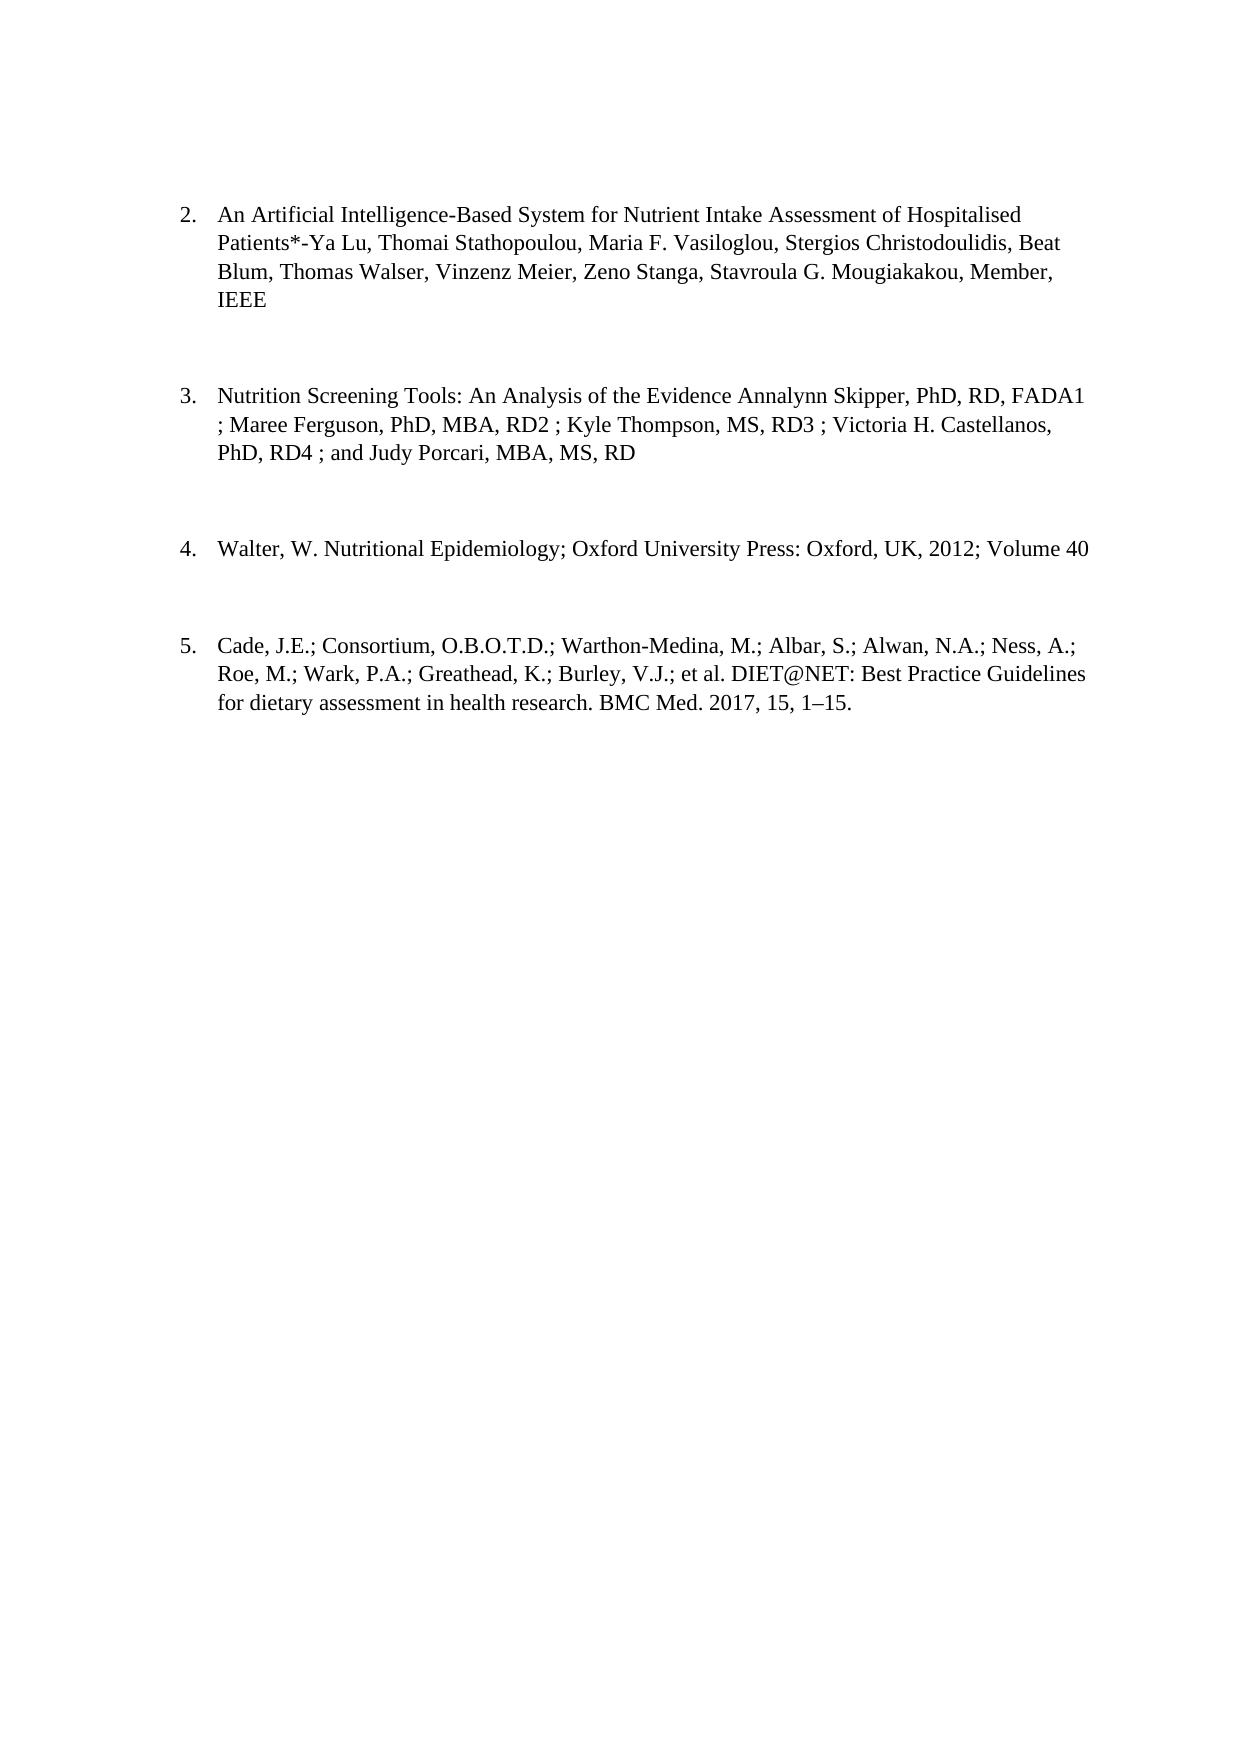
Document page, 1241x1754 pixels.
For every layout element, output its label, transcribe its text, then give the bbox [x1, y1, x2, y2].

list An Artificial Intelligence-Based System for Nutrient Intake Assessment of Hospitalised Patients*-Ya Lu, Thomai Stathopoulou, Maria F. Vasiloglou, Stergios Christodoulidis, Beat Blum, Thomas Walser, Vinzenz Meier, Zeno Stanga, Stavroula G. Mougiakakou, Member, IEEE [179, 201, 1090, 313]
list Cade, J.E.; Consortium, O.B.O.T.D.; Warthon-Medina, M.; Albar, S.; Alwan, N.A.; Ness, A.; Roe, M.; Wark, P.A.; Greathead, K.; Burley, V.J.; et al. DIET@NET: Best Practice Guidelines for dietary assessment in health research. BMC Med. 2017, 15, 1–15. [179, 632, 1090, 715]
list Walter, W. Nutritional Epidemiology; Oxford University Press: Oxford, UK, 2012; Volume 40 [179, 536, 1090, 562]
list Nutrition Screening Tools: An Analysis of the Evidence Annalynn Skipper, PhD, RD, FADA1 ; Maree Ferguson, PhD, MBA, RD2 ; Kyle Thompson, MS, RD3 ; Victoria H. Castellanos, PhD, RD4 ; and Judy Porcari, MBA, MS, RD [179, 382, 1090, 466]
